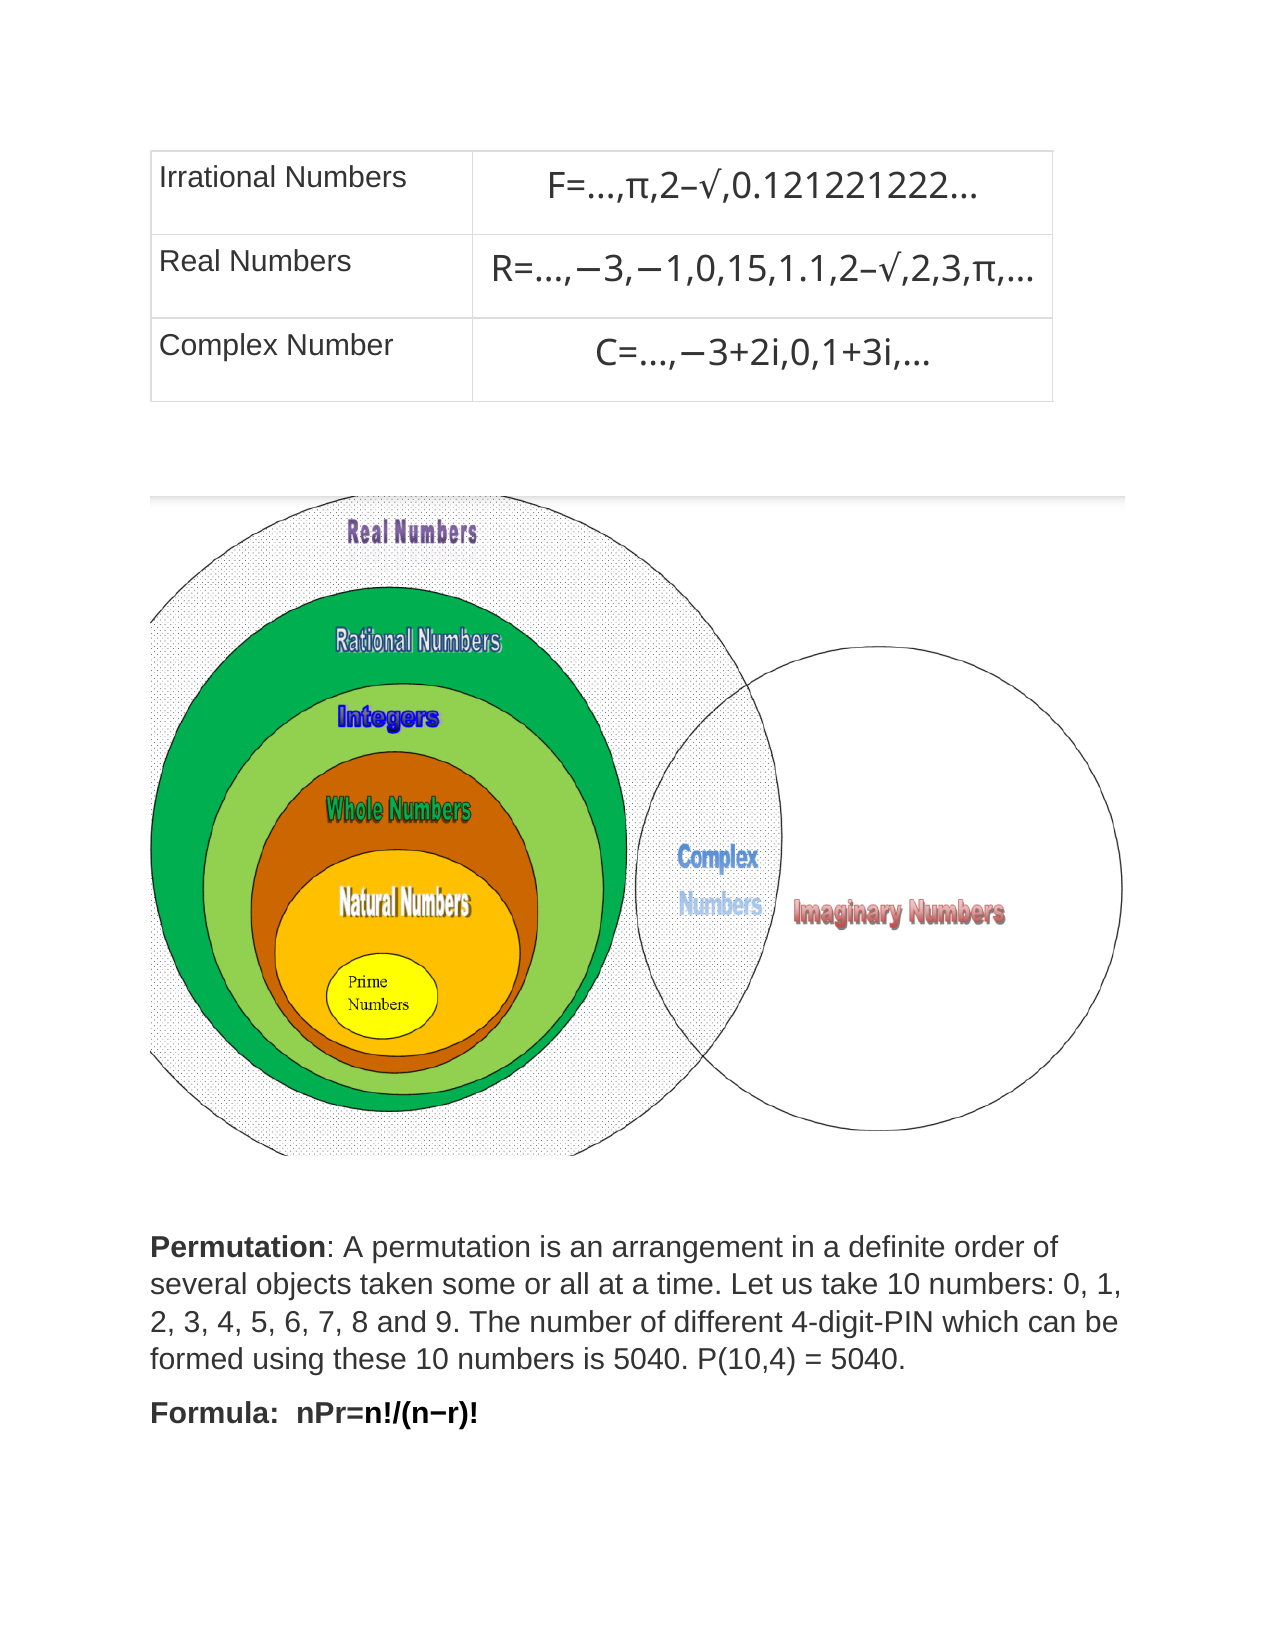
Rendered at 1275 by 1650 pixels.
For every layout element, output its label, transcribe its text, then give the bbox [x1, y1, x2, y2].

table_cell Real Numbers [152, 235, 472, 317]
table_cell R=...,−3,−1,0,15,1.1,2–√,2,3,π,… [473, 235, 1052, 317]
table_cell C=...,−3+2i,0,1+3i,… [473, 319, 1052, 401]
picture [150, 496, 1125, 1156]
table_cell Complex Number [152, 319, 472, 401]
text Formula: nPr=n!/(n−r)! [150, 1395, 1125, 1430]
table_cell Irrational Numbers [152, 152, 472, 233]
text Permutation: A permutation is an arrangement in a definite order of several objects taken some or all at a time. Let us take 10 numbers: 0, 1, 2, 3, 4, 5, 6, 7, 8 and 9. The number of different 4-digit-PIN which can be formed using these 10 numbers is 5040. P(10,4) = 5040. [150, 1228, 1125, 1376]
table_cell F=...,π,2–√,0.121221222... [473, 152, 1052, 233]
